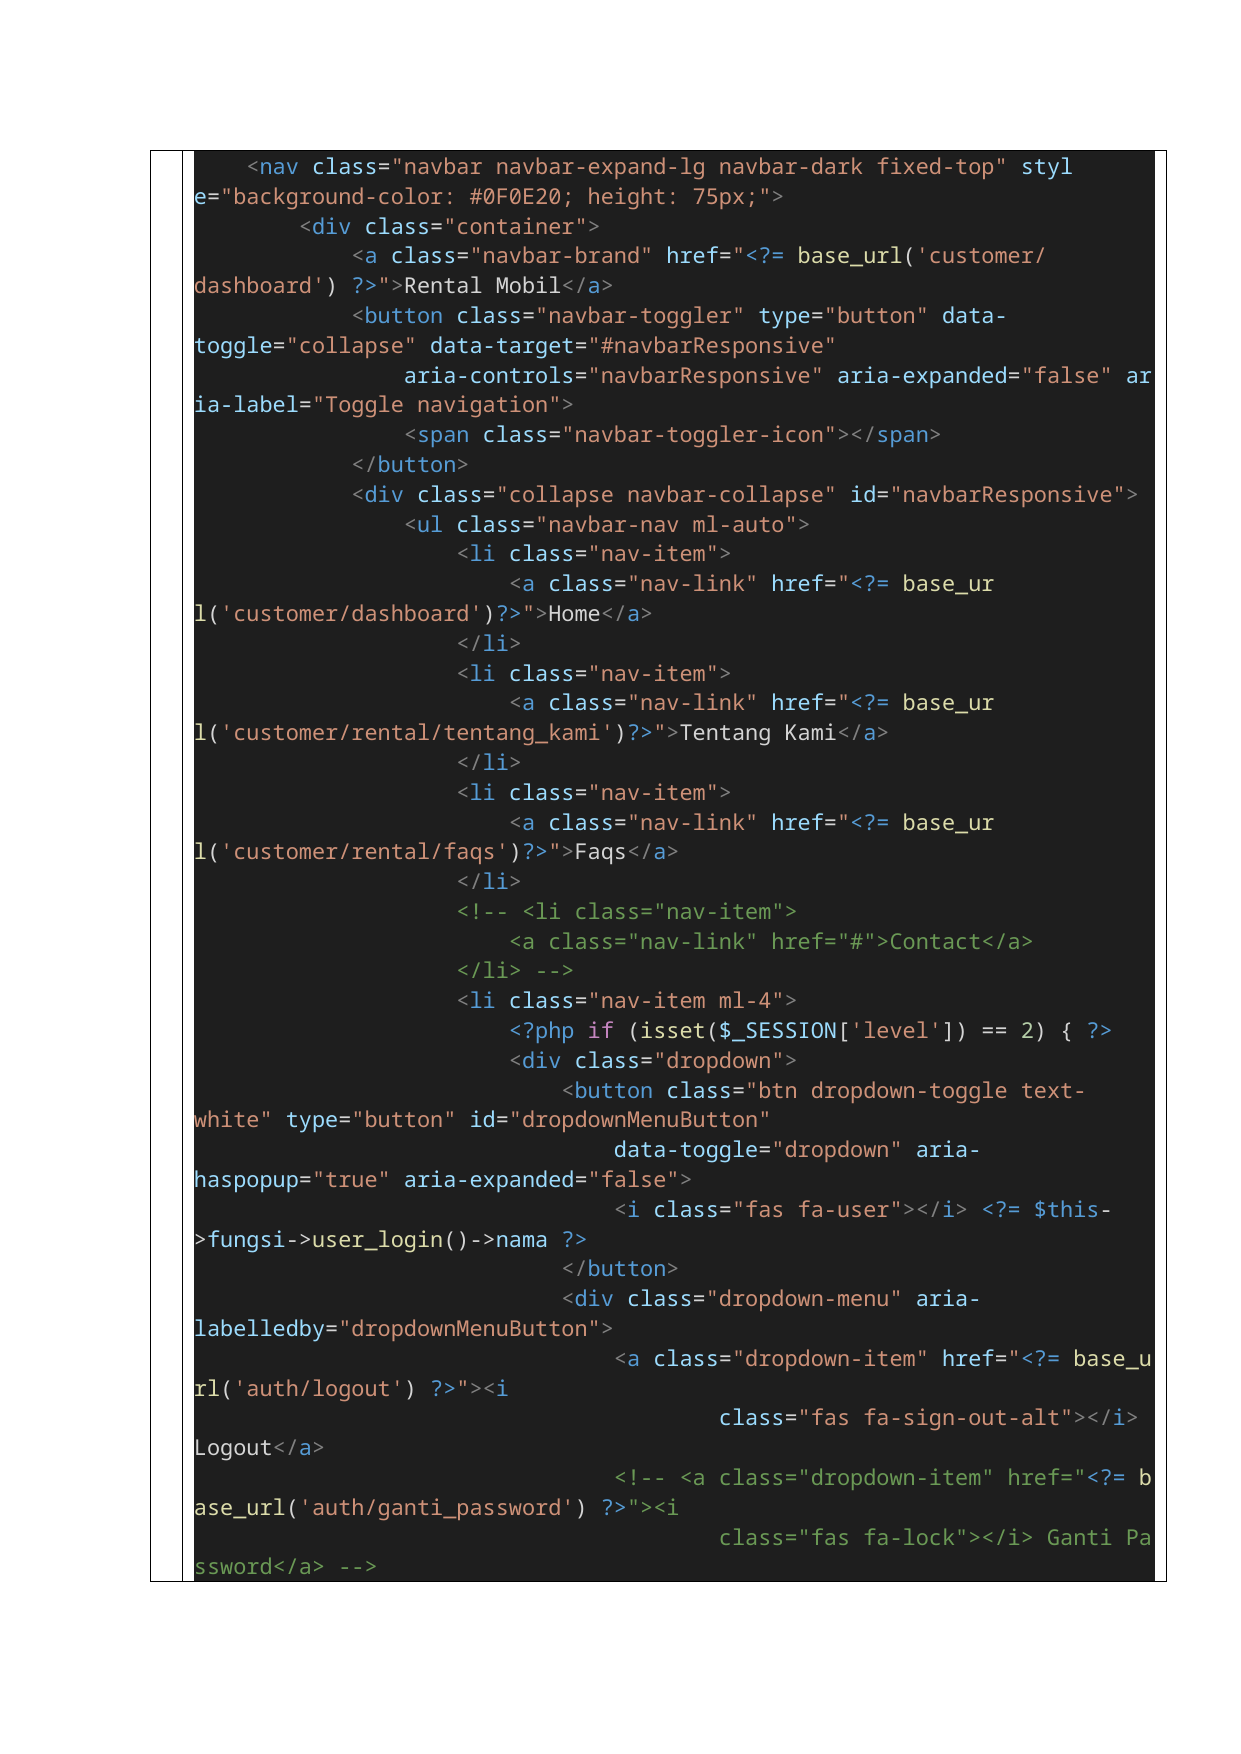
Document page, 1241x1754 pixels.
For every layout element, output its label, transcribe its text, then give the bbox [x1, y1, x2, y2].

table_cell 2 [151, 151, 182, 1581]
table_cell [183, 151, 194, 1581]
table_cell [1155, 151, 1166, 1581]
